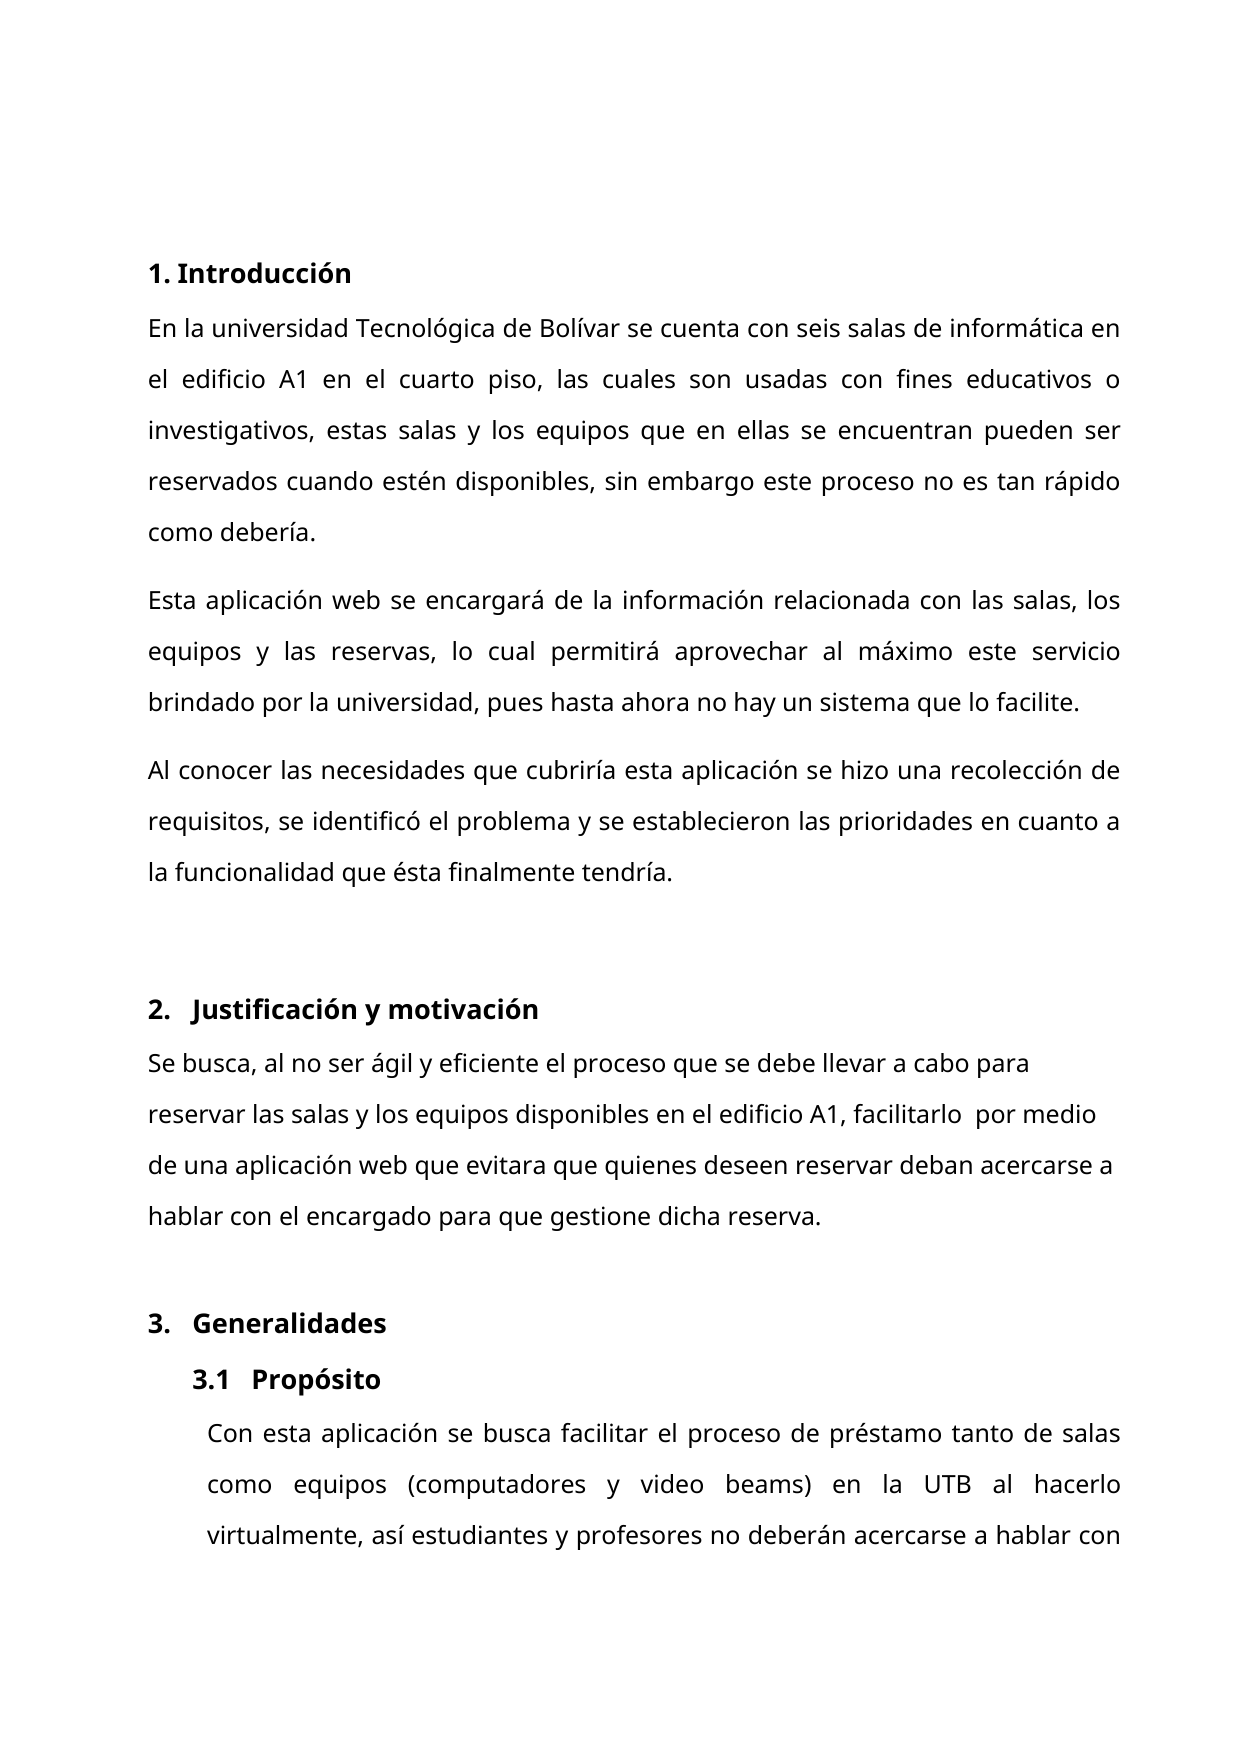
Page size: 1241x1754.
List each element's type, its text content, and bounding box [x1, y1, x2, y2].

text Al conocer las necesidades que cubriría esta aplicación se hizo una recolección de requisitos, se identificó el problema y se establecieron las prioridades en cuanto a la funcionalidad que ésta finalmente tendría. [148, 753, 1122, 889]
list Justificación y motivación [148, 990, 1122, 1027]
list Generalidades [148, 1305, 1122, 1342]
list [207, 1416, 1122, 1552]
list Se busca, al no ser ágil y eficiente el proceso que se debe llevar a cabo para reservar las salas y los equipos disponibles en el edificio A1, facilitarlo por medio de una aplicación web que evitara que quienes deseen reservar deban acercarse a hablar con el encargado para que gestione dicha reserva. [148, 1045, 1122, 1233]
text Esta aplicación web se encargará de la información relacionada con las salas, los equipos y las reservas, lo cual permitirá aprovechar al máximo este servicio brindado por la universidad, pues hasta ahora no hay un sistema que lo facilite. [148, 583, 1122, 719]
list Propósito [192, 1360, 1122, 1397]
text En la universidad Tecnológica de Bolívar se cuenta con seis salas de informática en el edificio A1 en el cuarto piso, las cuales son usadas con fines educativos o investigativos, estas salas y los equipos que en ellas se encuentran pueden ser reservados cuando estén disponibles, sin embargo este proceso no es tan rápido como debería. [148, 311, 1122, 549]
list Introducción [148, 254, 1122, 291]
